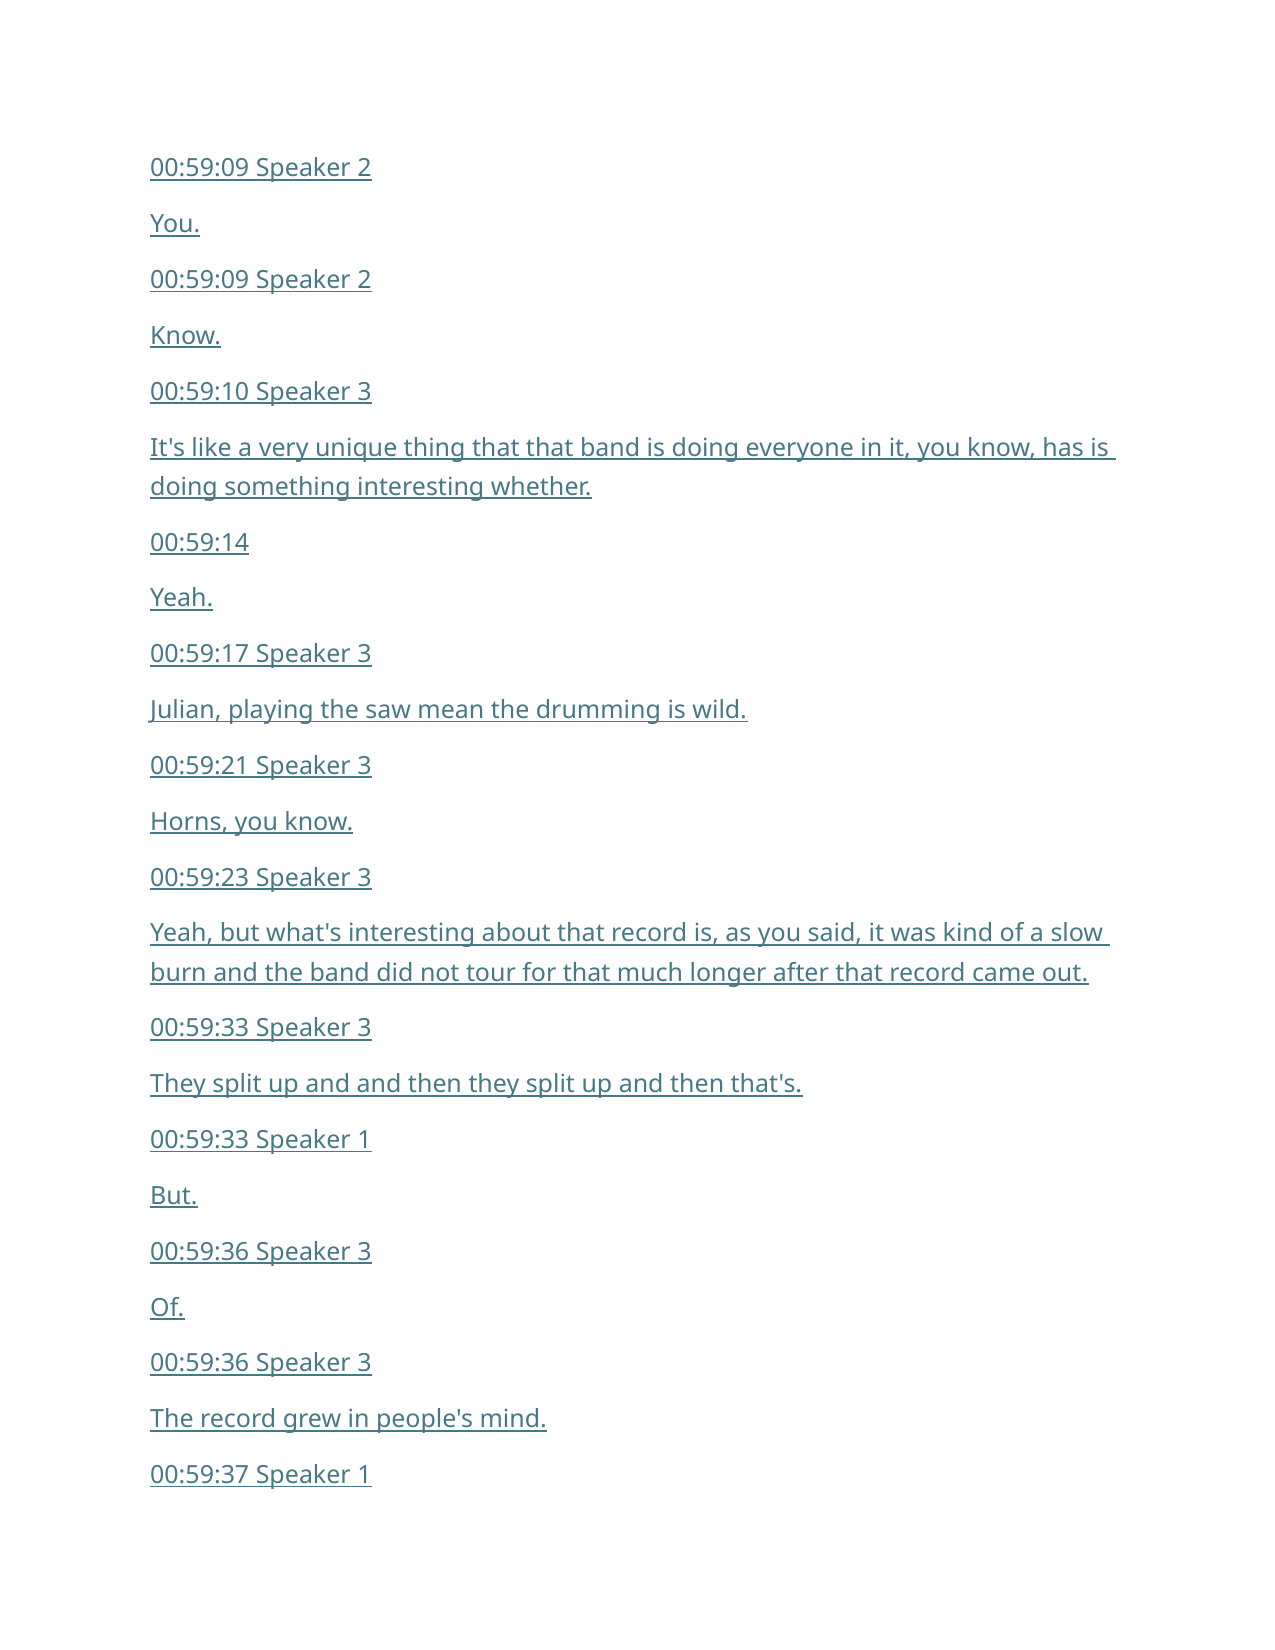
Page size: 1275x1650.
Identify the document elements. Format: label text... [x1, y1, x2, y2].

text 00:59:09 Speaker 2 [150, 150, 1125, 184]
text 00:59:36 Speaker 3 [150, 1233, 1125, 1267]
text You. [150, 206, 1125, 240]
text 00:59:09 Speaker 2 [150, 262, 1125, 296]
text It's like a very unique thing that that band is doing everyone in it, you know, has is doing something interesting whether. [150, 429, 1125, 502]
text 00:59:37 Speaker 1 [150, 1457, 1125, 1491]
text 00:59:21 Speaker 3 [150, 747, 1125, 782]
text Horns, you know. [150, 803, 1125, 837]
text The record grew in people's mind. [150, 1401, 1125, 1435]
text 00:59:33 Speaker 3 [150, 1010, 1125, 1044]
text Julian, playing the saw mean the drumming is wild. [150, 692, 1125, 726]
text But. [150, 1177, 1125, 1212]
text Of. [150, 1289, 1125, 1323]
text Yeah. [150, 580, 1125, 614]
text 00:59:23 Speaker 3 [150, 859, 1125, 893]
text 00:59:17 Speaker 3 [150, 636, 1125, 670]
text 00:59:14 [150, 524, 1125, 558]
text They split up and and then they split up and then that's. [150, 1066, 1125, 1100]
text Yeah, but what's interesting about that record is, as you said, it was kind of a slow burn and the band did not tour for that much longer after that record came out. [150, 915, 1125, 988]
text 00:59:36 Speaker 3 [150, 1345, 1125, 1379]
text 00:59:33 Speaker 1 [150, 1122, 1125, 1156]
text Know. [150, 317, 1125, 352]
text 00:59:10 Speaker 3 [150, 373, 1125, 407]
